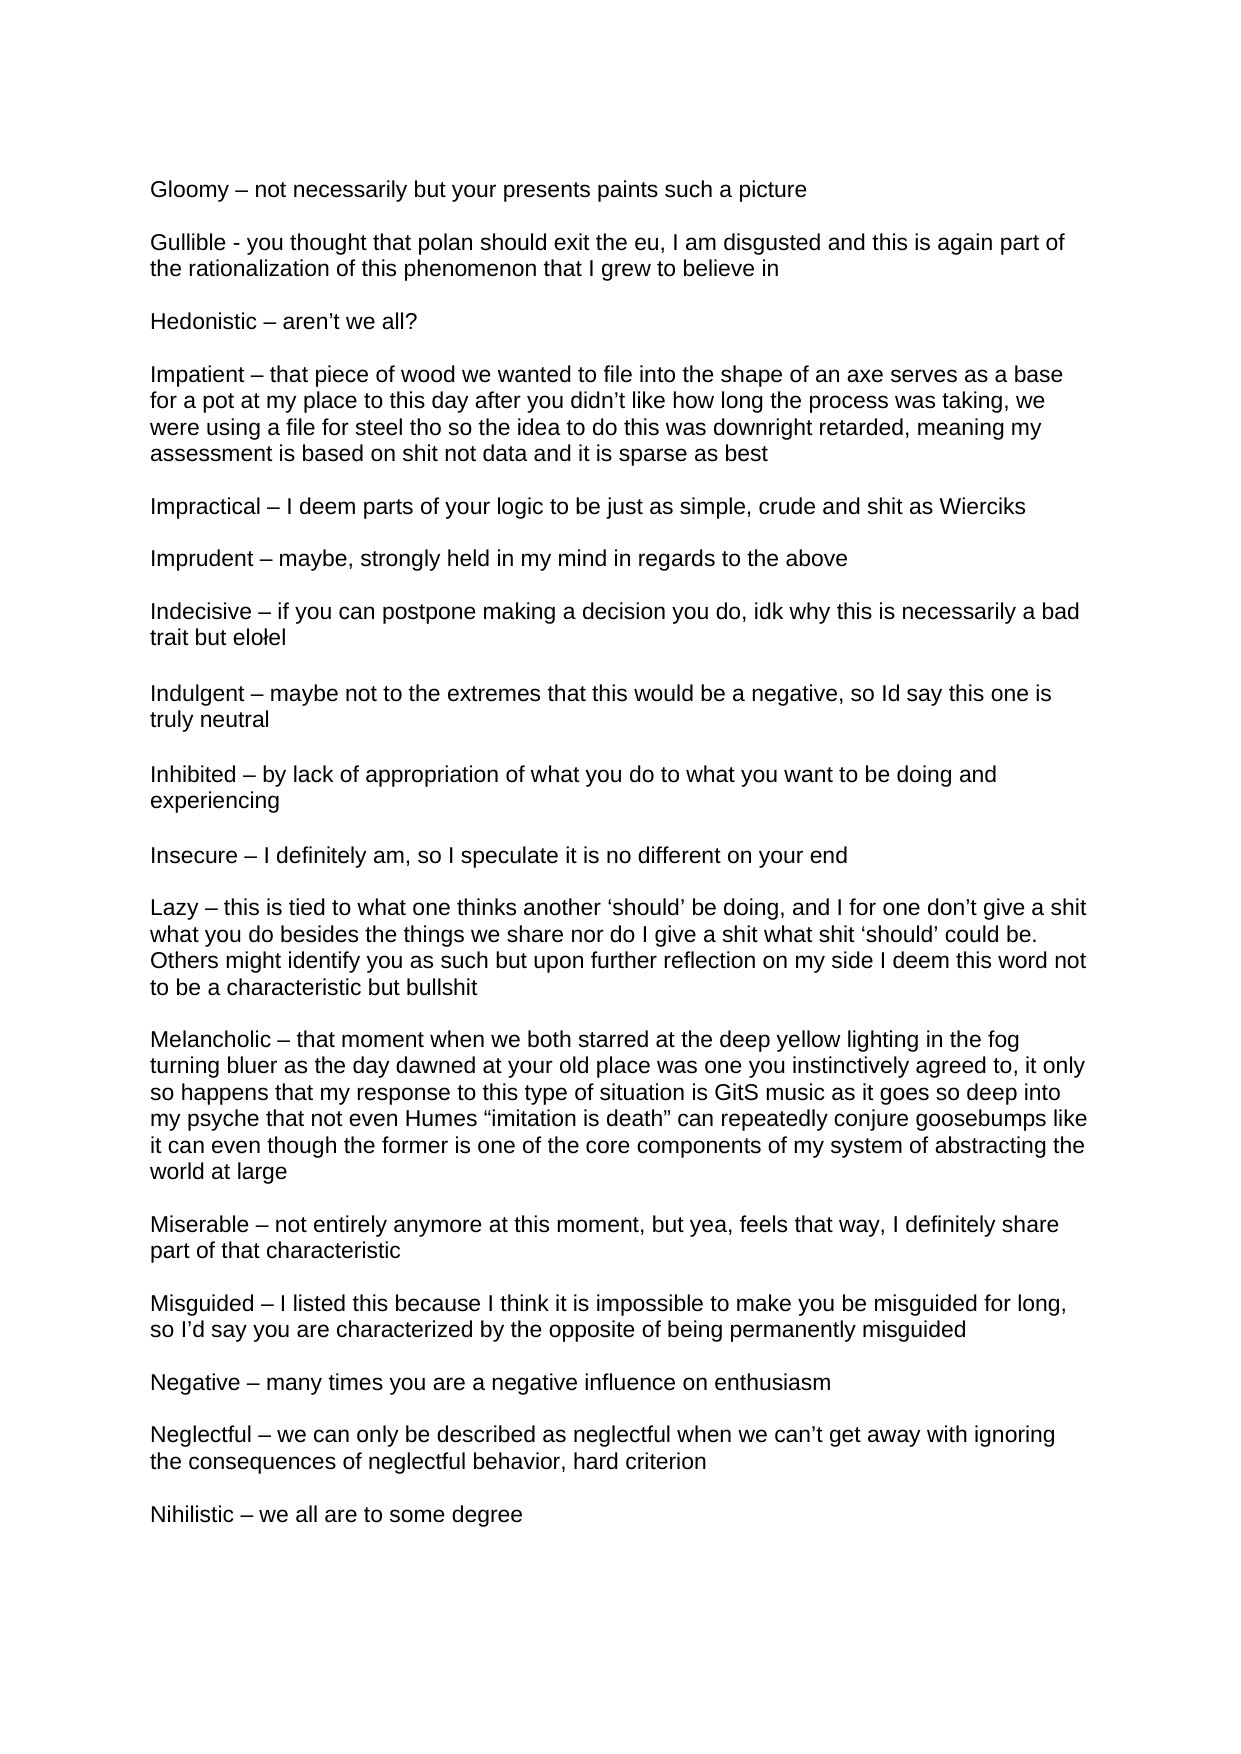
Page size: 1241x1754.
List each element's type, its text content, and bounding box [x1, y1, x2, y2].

text Lazy – this is tied to what one thinks another ‘should’ be doing, and I for one don’t give a shit what you do besides the things we share nor do I give a shit what shit ‘should’ could be. Others might identify you as such but upon further reflection on my side I deem this word not to be a characteristic but bullshit [150, 894, 1090, 1000]
text Indulgent – maybe not to the extremes that this would be a negative, so Id say this one is truly neutral [150, 679, 1090, 732]
text Negative – many times you are a negative influence on enthusiasm [150, 1369, 1090, 1395]
text Nihilistic – we all are to some degree [150, 1501, 1090, 1527]
text Gullible - you thought that polan should exit the eu, I am disgusted and this is again part of the rationalization of this phenomenon that I grew to believe in [150, 229, 1090, 282]
text Imprudent – maybe, strongly held in my mind in regards to the above [150, 545, 1090, 572]
text Inhibited – by lack of appropriation of what you do to what you want to be doing and experiencing [150, 761, 1090, 814]
text Insecure – I definitely am, so I speculate it is no different on your end [150, 842, 1090, 868]
text Neglectful – we can only be described as neglectful when we can’t get away with ignoring the consequences of neglectful behavior, hard criterion [150, 1421, 1090, 1474]
text Misguided – I listed this because I think it is impossible to make you be misguided for long, so I’d say you are characterized by the opposite of being permanently misguided [150, 1290, 1090, 1342]
text Gloomy – not necessarily but your presents paints such a picture [150, 176, 1090, 203]
text Indecisive – if you can postpone making a decision you do, idk why this is necessarily a bad trait but elołel [150, 598, 1090, 651]
text Impractical – I deem parts of your logic to be just as simple, crude and shit as Wierciks [150, 493, 1090, 519]
text Hedonistic – aren’t we all? [150, 308, 1090, 334]
text Melancholic – that moment when we both starred at the deep yellow lighting in the fog turning bluer as the day dawned at your old place was one you instinctively agreed to, it only so happens that my response to this type of situation is GitS music as it goes so deep into my psyche that not even Humes “imitation is death” can repeatedly conjure goosebumps like it can even though the former is one of the core components of my system of abstracting the world at large [150, 1026, 1090, 1184]
text Miserable – not entirely anymore at this moment, but yea, feels that way, I definitely share part of that characteristic [150, 1211, 1090, 1263]
text Impatient – that piece of wood we wanted to file into the shape of an axe serves as a base for a pot at my place to this day after you didn’t like how long the process was taking, we were using a file for steel tho so the idea to do this was downright retarded, meaning my assessment is based on shit not data and it is sparse as best [150, 361, 1090, 466]
